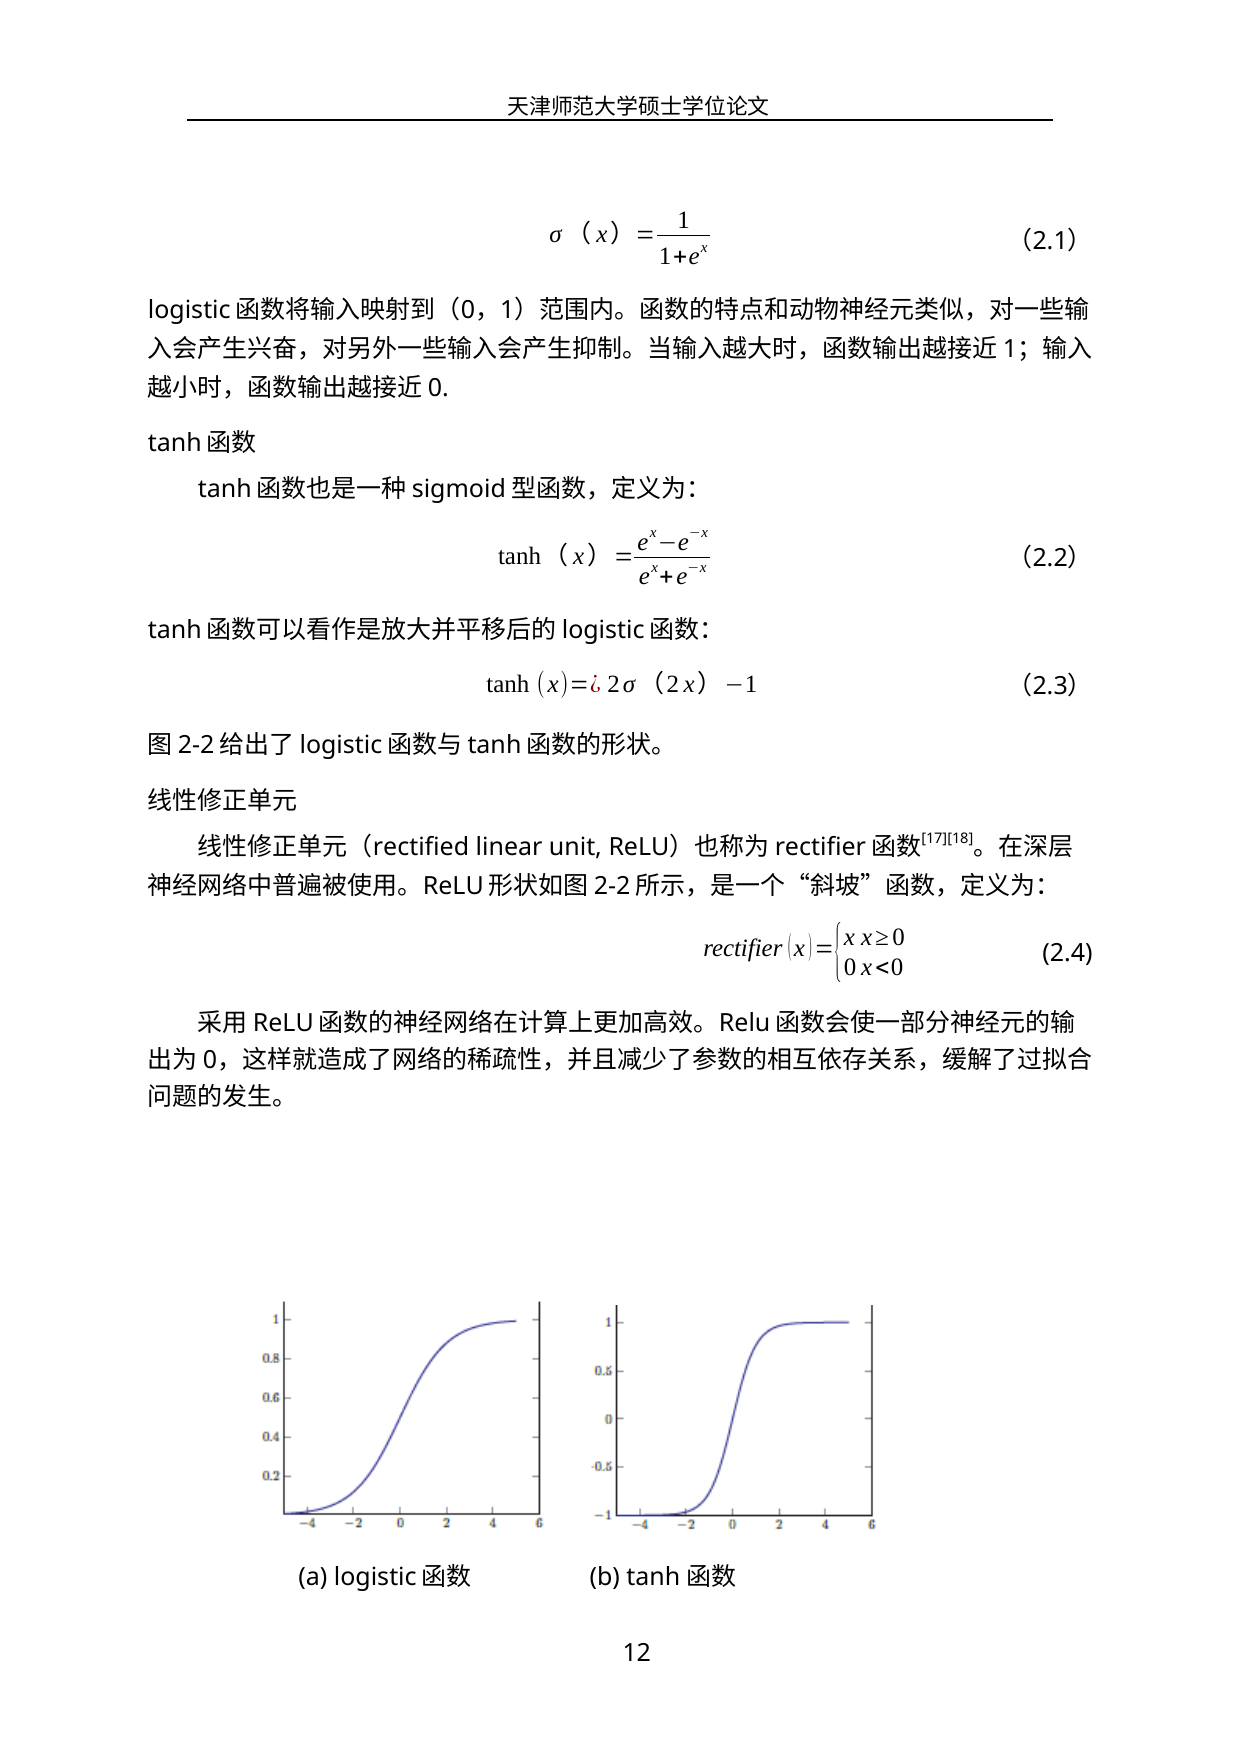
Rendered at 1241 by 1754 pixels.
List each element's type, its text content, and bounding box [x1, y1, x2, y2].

text 线性修正单元（rectified linear unit, ReLU）也称为rectifier函数[15][16]。在深层神经网络中普遍被使用。ReLU形状如图2-2所示，是一个“斜坡”函数，定义为： [148, 826, 1092, 901]
text （2.3） [148, 666, 1092, 705]
text logistic函数将输入映射到（0，1）范围内。函数的特点和动物神经元类似，对一些输入会产生兴奋，对另外一些输入会产生抑制。当输入越大时，函数输出越接近1；输入越小时，函数输出越接近0. [148, 289, 1092, 403]
text (a) logistic函数 (b) tanh 函数 [285, 1556, 1092, 1593]
text tanh函数也是一种sigmoid型函数，定义为： [148, 468, 1092, 504]
subtitle 线性修正单元 [148, 781, 1092, 817]
picture [249, 1291, 553, 1537]
text 采用ReLU函数的神经网络在计算上更加高效。Relu函数会使一部分神经元的输出为0，这样就造成了网络的稀疏性，并且减少了参数的相互依存关系，缓解了过拟合问题的发生。 [148, 1002, 1092, 1112]
text （2.2） [148, 524, 1092, 590]
text (2.4) [148, 921, 1092, 983]
picture [591, 1305, 884, 1537]
text tanh函数可以看作是放大并平移后的logistic函数： [148, 610, 1092, 646]
text 图2-2给出了logistic函数与tanh函数的形状。 [148, 725, 1092, 761]
text （2.1） [148, 207, 1092, 269]
subtitle tanh函数 [148, 423, 1092, 459]
